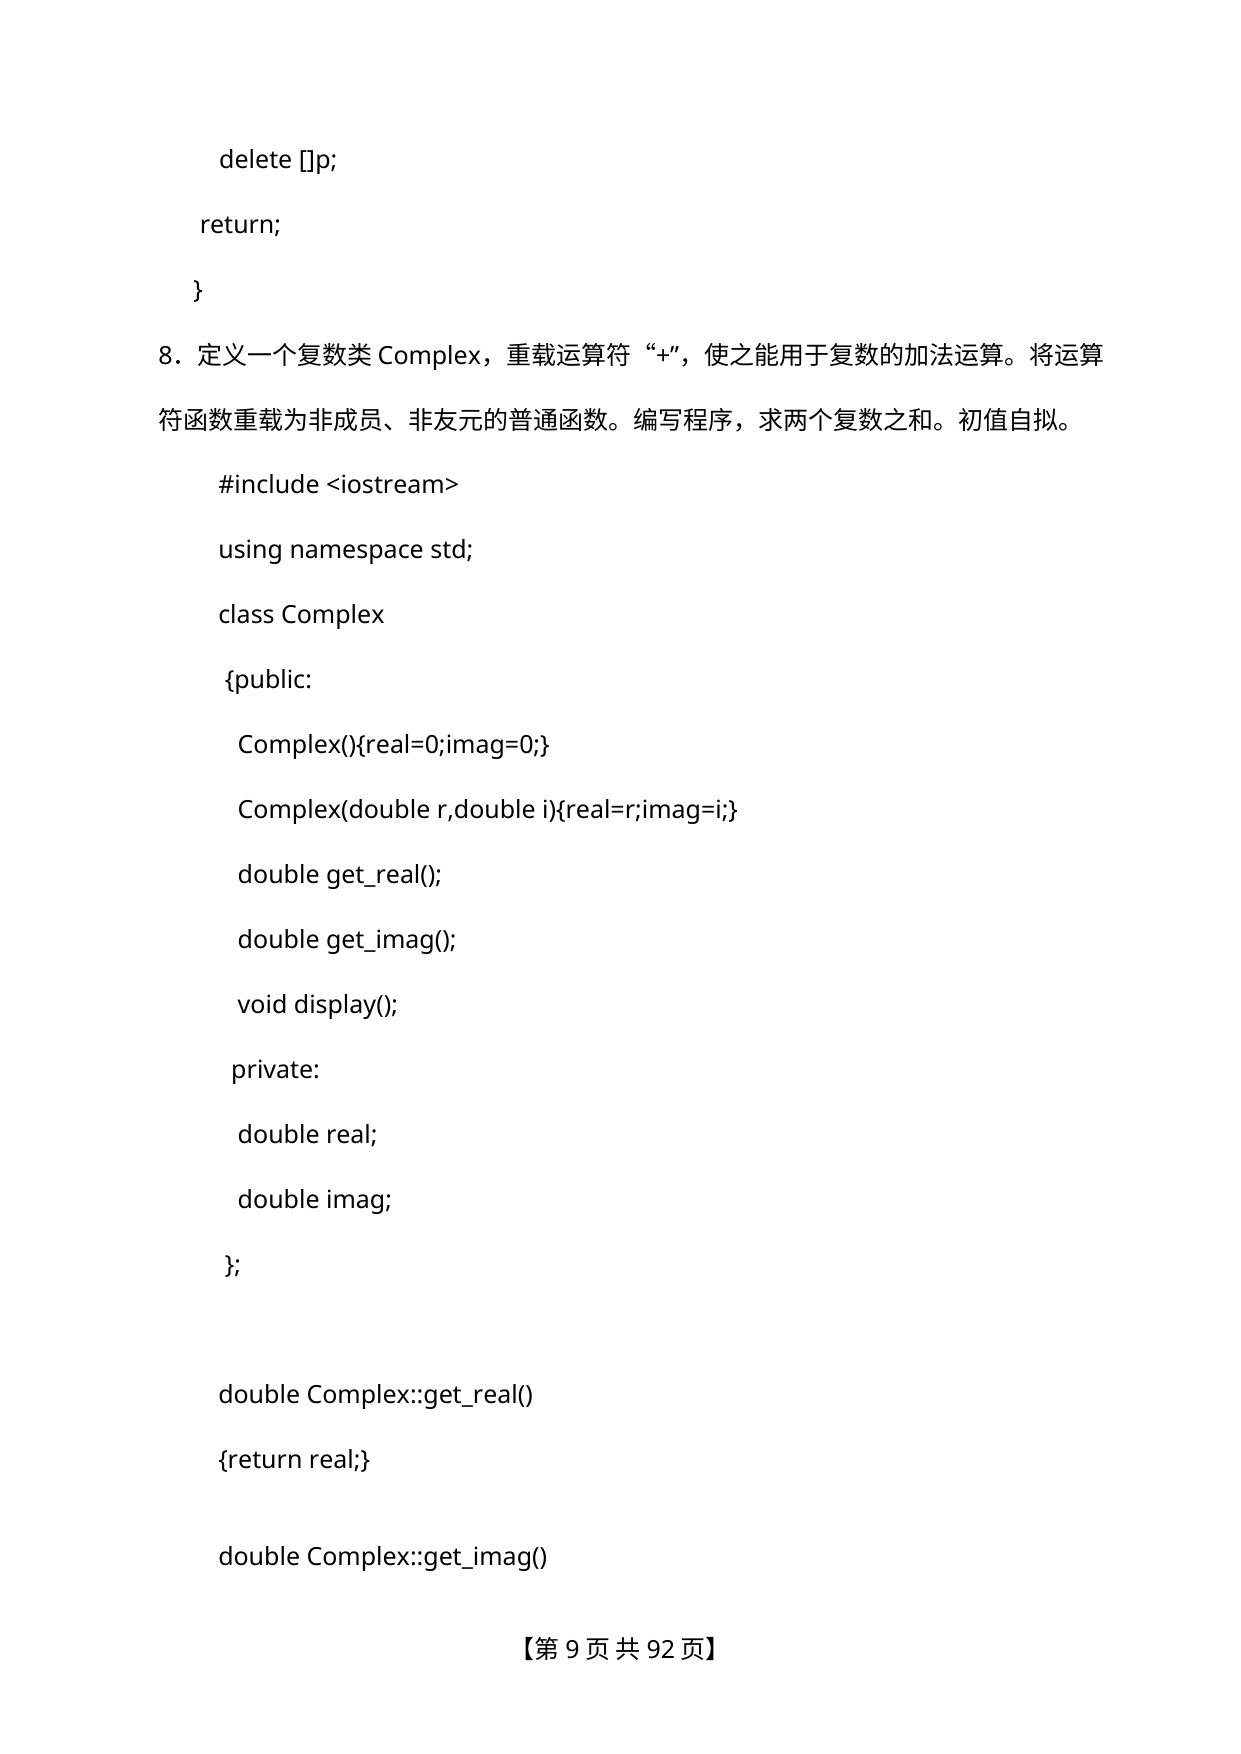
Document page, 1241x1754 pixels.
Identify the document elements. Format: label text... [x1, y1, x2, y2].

text double real; [118, 1101, 1122, 1166]
text void display(); [118, 971, 1122, 1036]
text double imag; [118, 1166, 1122, 1231]
text Complex(double r,double i){real=r;imag=i;} [118, 776, 1122, 841]
text class Complex [118, 581, 1122, 646]
text return; [118, 191, 1122, 256]
text delete []p; [118, 126, 1122, 191]
text #include <iostream> [118, 451, 1122, 516]
text using namespace std; [118, 516, 1122, 581]
text double get_real(); [118, 841, 1122, 906]
text double Complex::get_real() [118, 1361, 1122, 1426]
text } [118, 256, 1122, 321]
text Complex(){real=0;imag=0;} [118, 711, 1122, 776]
text private: [118, 1036, 1122, 1101]
text double get_imag(); [118, 906, 1122, 971]
text }; [118, 1231, 1122, 1296]
text {public: [118, 646, 1122, 711]
text double Complex::get_imag() [118, 1523, 1122, 1588]
text {return real;} [118, 1426, 1122, 1491]
list 定义一个复数类Complex，重载运算符“+”，使之能用于复数的加法运算。将运算符函数重载为非成员、非友元的普通函数。编写程序，求两个复数之和。初值自拟。 [158, 321, 1122, 451]
